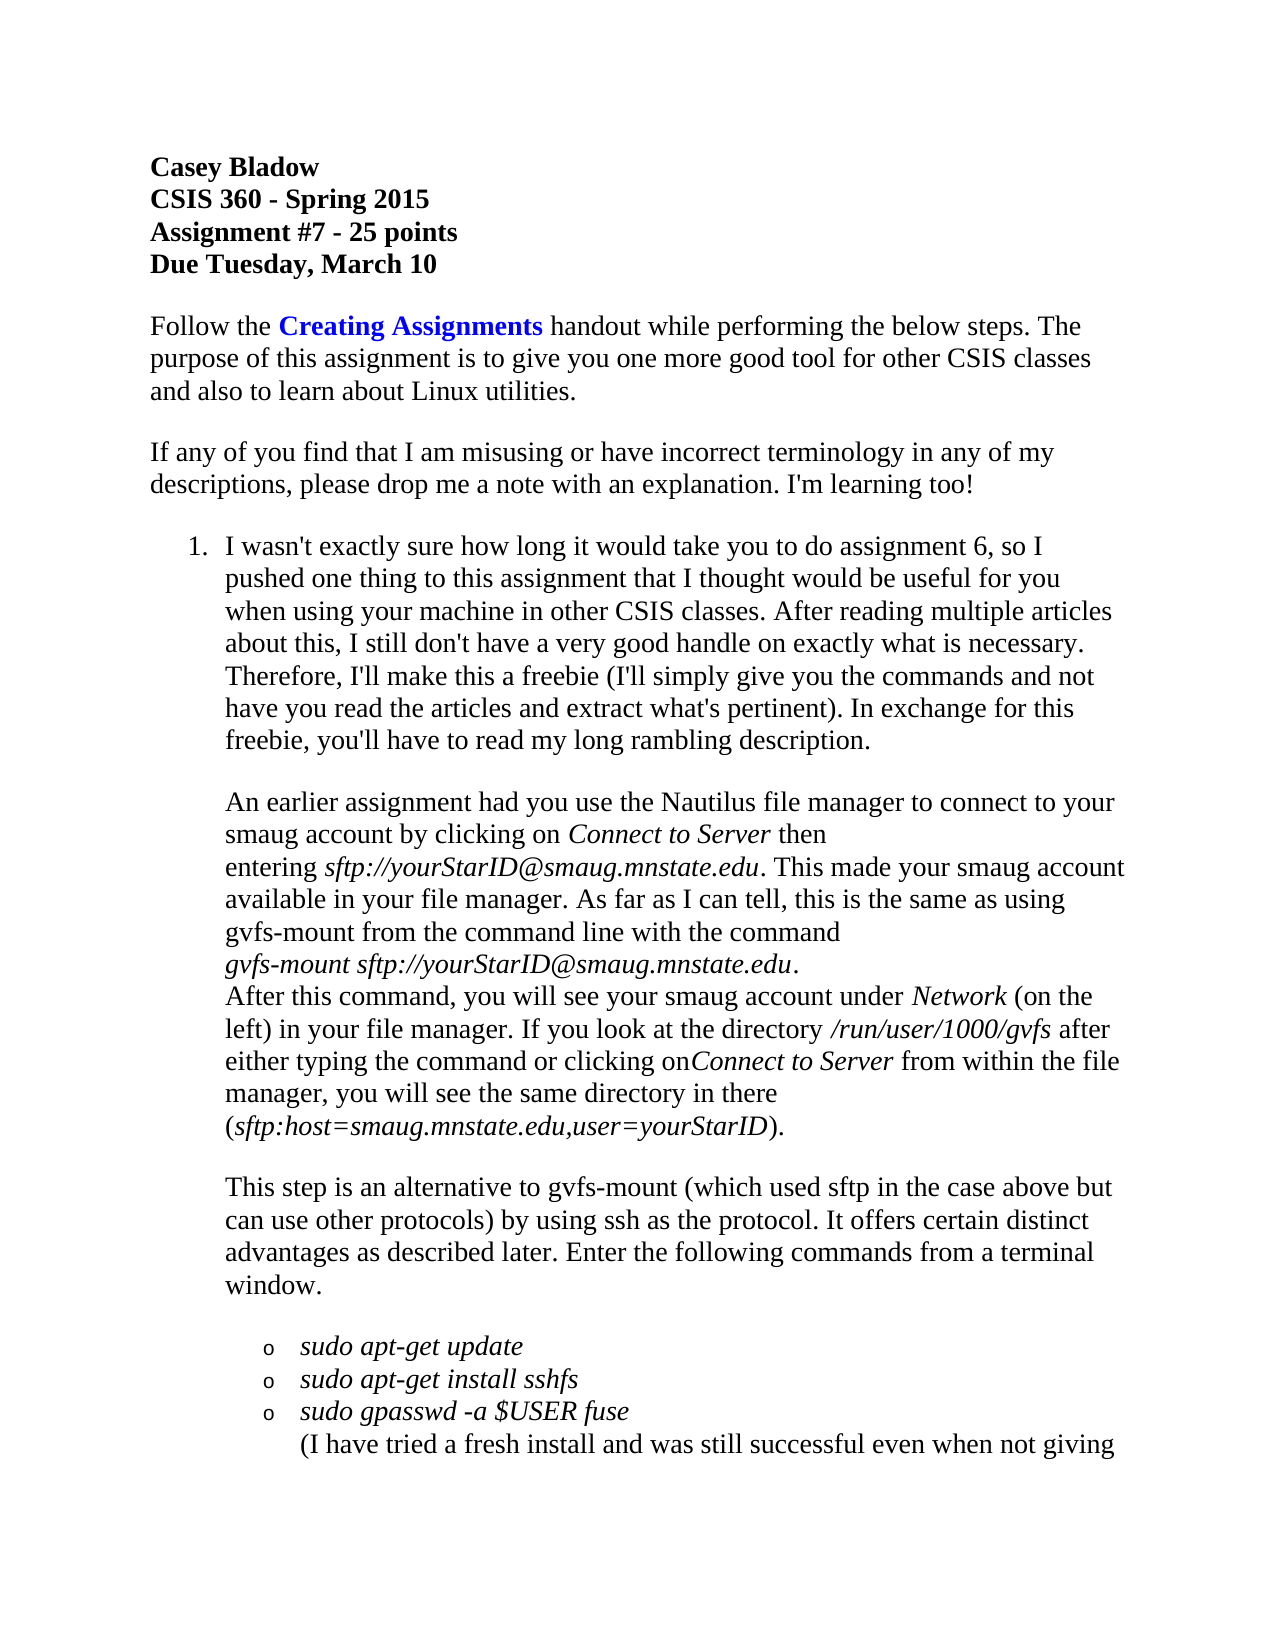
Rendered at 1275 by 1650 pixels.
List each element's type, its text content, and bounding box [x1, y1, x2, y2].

list sudo apt-get update [262, 1329, 1125, 1362]
text If any of you find that I am misusing or have incorrect terminology in any of my descriptions, please drop me a note with an explanation. I'm learning too! [150, 435, 1125, 500]
list sudo apt-get install sshfs [262, 1362, 1125, 1394]
text Follow the Creating Assignments handout while performing the below steps. The purpose of this assignment is to give you one more good tool for other CSIS classes and also to learn about Linux utilities. [150, 309, 1125, 406]
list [262, 1394, 1125, 1459]
text Casey Bladow [150, 150, 1125, 182]
text This step is an alternative to gvfs-mount (which used sftp in the case above but can use other protocols) by using ssh as the protocol. It offers certain distinct advantages as described later. Enter the following commands from a terminal window. [225, 1171, 1125, 1300]
text An earlier assignment had you use the Nautilus file manager to connect to your smaug account by clicking on Connect to Server then entering sftp://yourStarID@smaug.mnstate.edu. This made your smaug account available in your file manager. As far as I can tell, this is the same as using gvfs-mount from the command line with the command gvfs-mount sftp://yourStarID@smaug.mnstate.edu. After this command, you will see your smaug account under Network (on the left) in your file manager. If you look at the directory /run/user/1000/gvfs after either typing the command or clicking onConnect to Server from within the file manager, you will see the same directory in there (sftp:host=smaug.mnstate.edu,user=yourStarID). [225, 785, 1125, 1141]
list I wasn't exactly sure how long it would take you to do assignment 6, so I pushed one thing to this assignment that I thought would be useful for you when using your machine in other CSIS classes. After reading multiple articles about this, I still don't have a very good handle on exactly what is necessary. Therefore, I'll make this a freebie (I'll simply give you the commands and not have you read the articles and extract what's pertinent). In exchange for this freebie, you'll have to read my long rambling description. [187, 529, 1125, 756]
text CSIS 360 - Spring 2015 Assignment #7 - 25 points Due Tuesday, March 10 [150, 182, 1125, 279]
